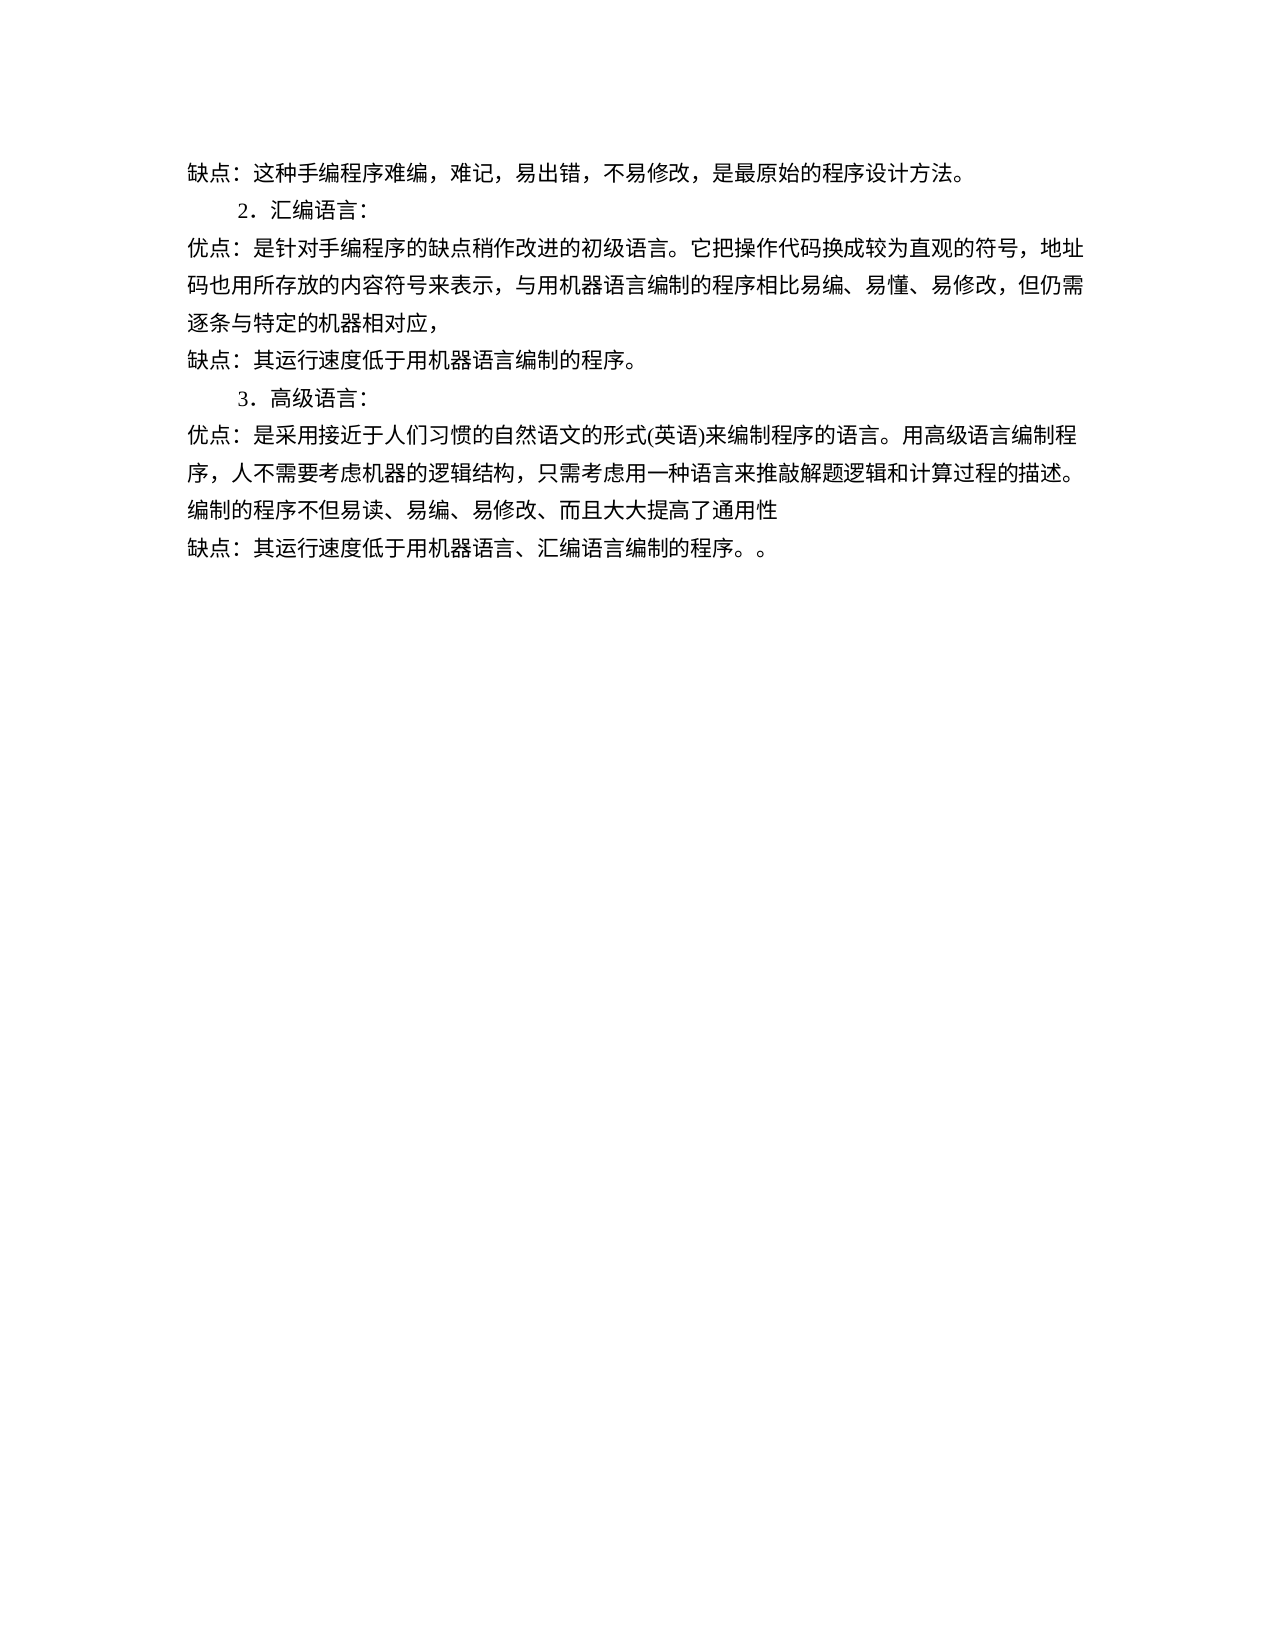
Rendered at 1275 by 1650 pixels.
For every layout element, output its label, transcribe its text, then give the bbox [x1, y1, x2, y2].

text 缺点：其运行速度低于用机器语言、汇编语言编制的程序。。 [187, 525, 1087, 562]
text 优点：是针对手编程序的缺点稍作改进的初级语言。它把操作代码换成较为直观的符号，地址码也用所存放的内容符号来表示，与用机器语言编制的程序相比易编、易懂、易修改，但仍需逐条与特定的机器相对应， [187, 225, 1087, 337]
text 缺点：这种手编程序难编，难记，易出错，不易修改，是最原始的程序设计方法。 [187, 150, 1087, 187]
text 2．汇编语言： [187, 187, 1087, 225]
text 3．高级语言： [187, 375, 1087, 412]
text 优点：是采用接近于人们习惯的自然语文的形式(英语)来编制程序的语言。用高级语言编制程序，人不需要考虑机器的逻辑结构，只需考虑用一种语言来推敲解题逻辑和计算过程的描述。编制的程序不但易读、易编、易修改、而且大大提高了通用性 [187, 412, 1087, 525]
text 缺点：其运行速度低于用机器语言编制的程序。 [187, 337, 1087, 375]
